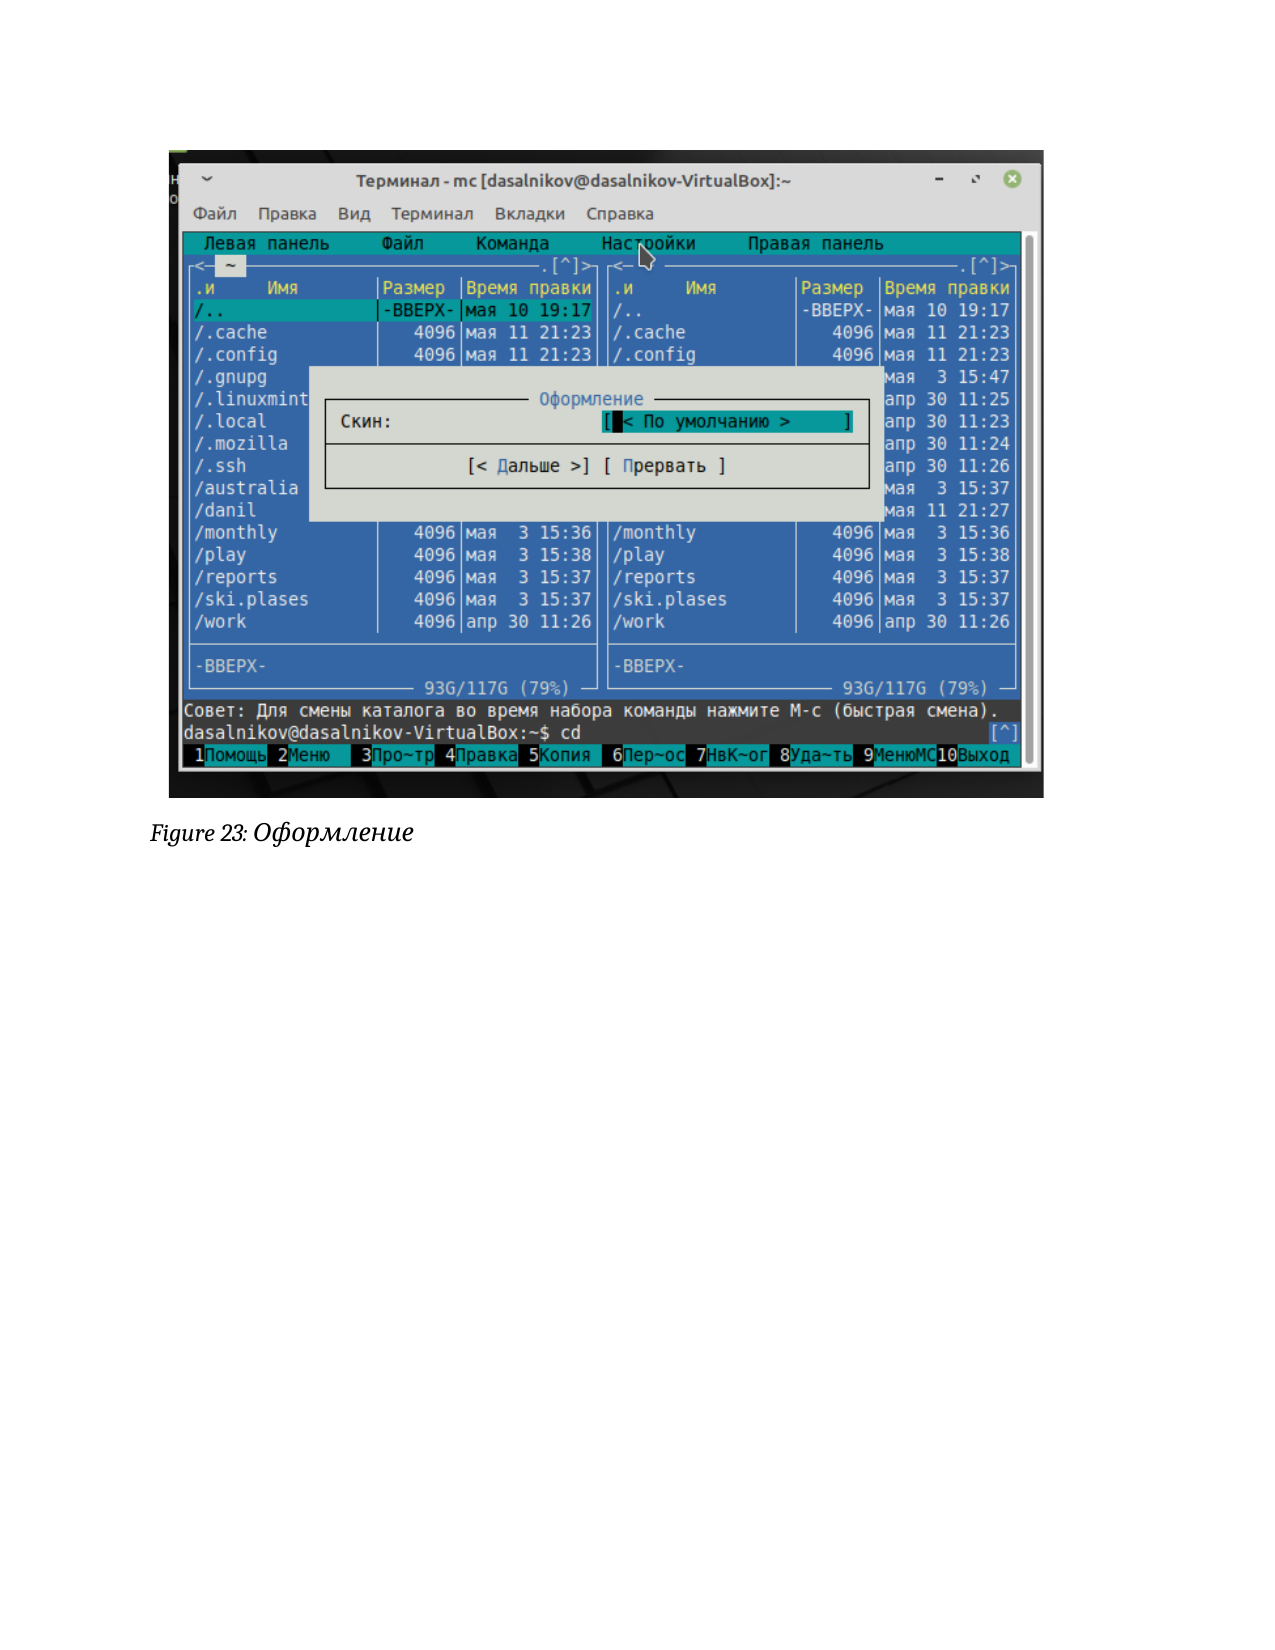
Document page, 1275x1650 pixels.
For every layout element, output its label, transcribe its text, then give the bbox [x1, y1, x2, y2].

text Figure 23: Оформление [150, 819, 1125, 847]
picture [168, 150, 1044, 798]
